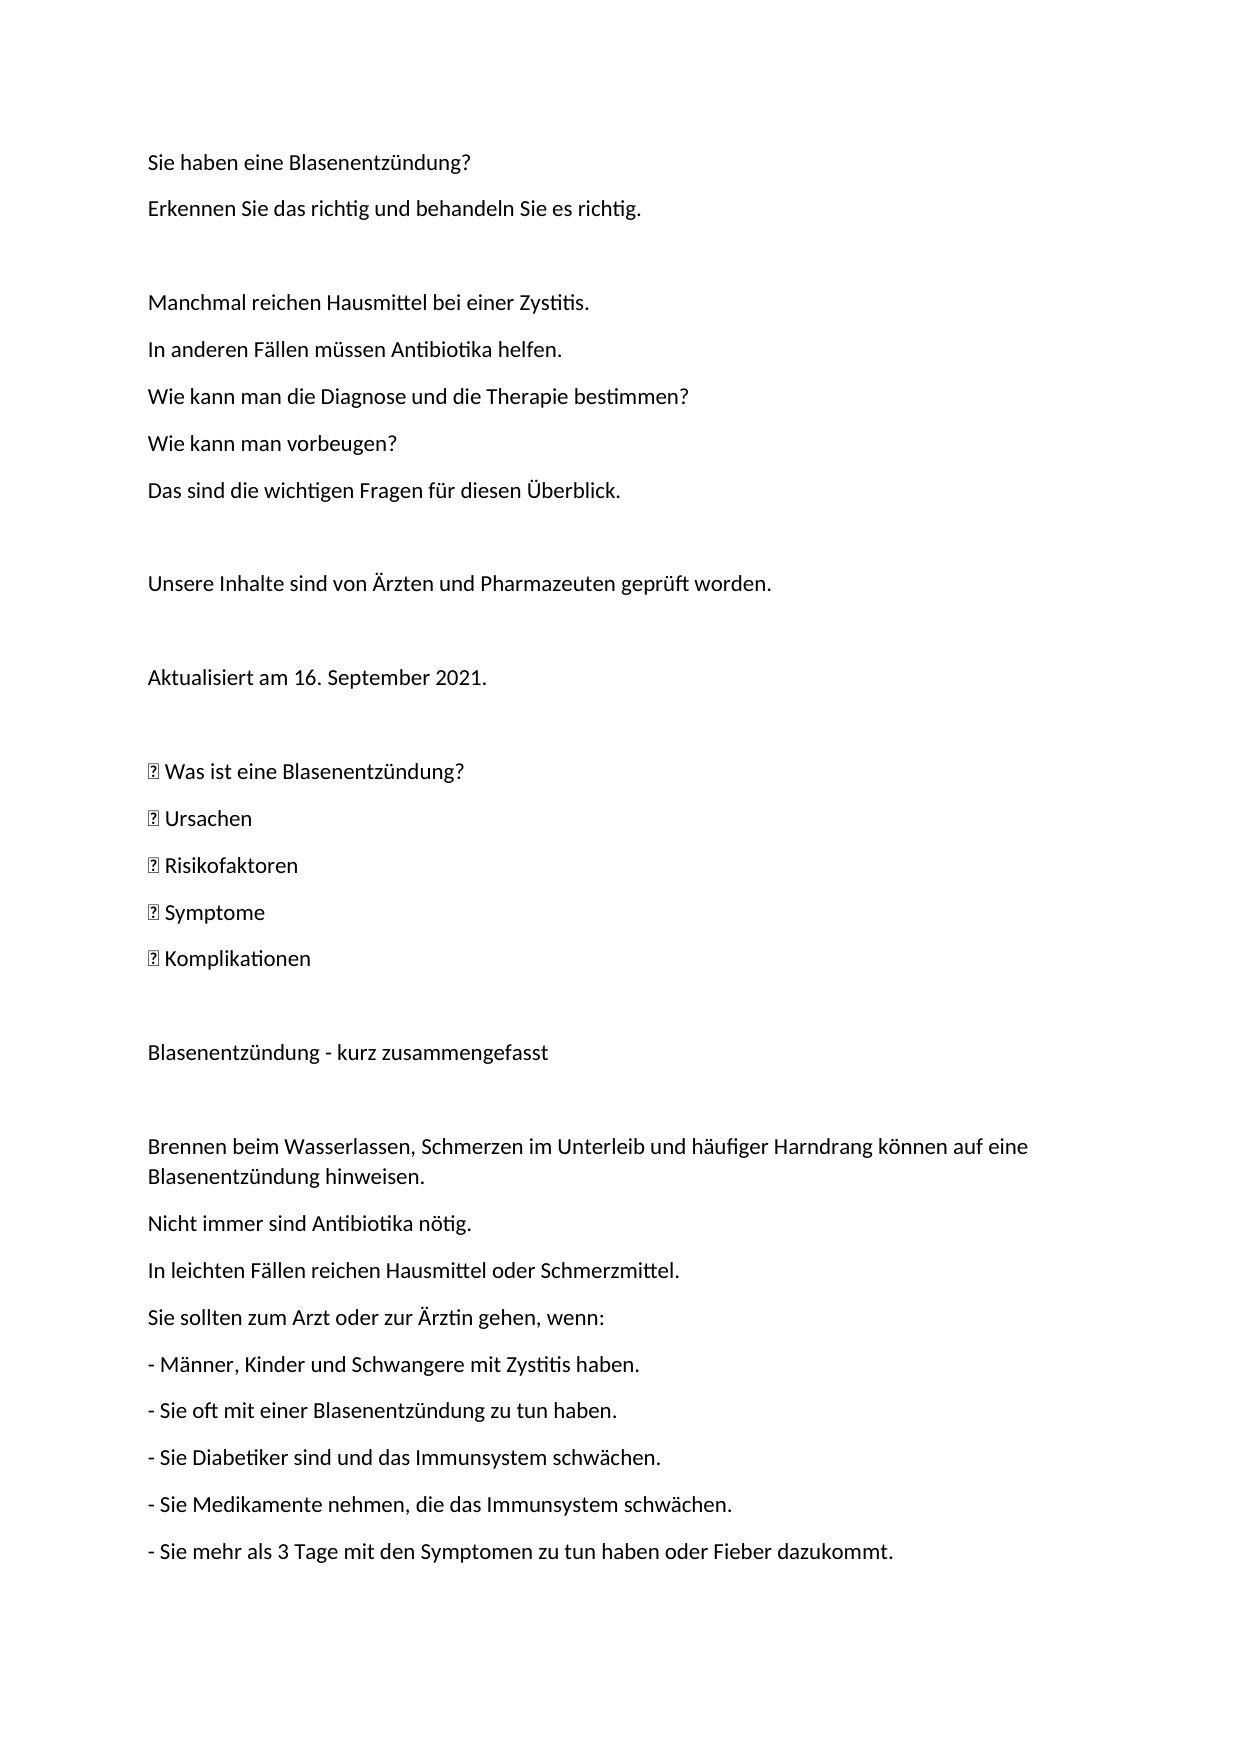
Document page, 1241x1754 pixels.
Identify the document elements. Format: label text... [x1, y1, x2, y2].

text - Männer, Kinder und Schwangere mit Zystitis haben. [148, 1350, 1093, 1378]
text Erkennen Sie das richtig und behandeln Sie es richtig. [148, 194, 1093, 222]
text Unsere Inhalte sind von Ärzten und Pharmazeuten geprüft worden. [148, 569, 1093, 597]
text - Sie oft mit einer Blasenentzündung zu tun haben. [148, 1397, 1093, 1424]
text Sie sollten zum Arzt oder zur Ärztin gehen, wenn: [148, 1303, 1093, 1331]
text In anderen Fällen müssen Antibiotika helfen. [148, 335, 1093, 363]
text - Sie Medikamente nehmen, die das Immunsystem schwächen. [148, 1490, 1093, 1518]
text Wie kann man vorbeugen? [148, 429, 1093, 457]
text Sie haben eine Blasenentzündung? [148, 148, 1093, 176]
text  Was ist eine Blasenentzündung? [148, 757, 1093, 785]
text Nicht immer sind Antibiotika nötig. [148, 1209, 1093, 1237]
text  Ursachen [148, 804, 1093, 832]
text  Risikofaktoren [148, 851, 1093, 879]
text - Sie Diabetiker sind und das Immunsystem schwächen. [148, 1443, 1093, 1471]
text Blasenentzündung - kurz zusammengefasst [148, 1038, 1093, 1066]
text In leichten Fällen reichen Hausmittel oder Schmerzmittel. [148, 1256, 1093, 1284]
text Aktualisiert am 16. September 2021. [148, 663, 1093, 691]
text  Komplikationen [148, 944, 1093, 972]
text Brennen beim Wasserlassen, Schmerzen im Unterleib und häufiger Harndrang können auf eine Blasenentzündung hinweisen. [148, 1132, 1093, 1190]
text  Symptome [148, 898, 1093, 926]
text Wie kann man die Diagnose und die Therapie bestimmen? [148, 382, 1093, 410]
text - Sie mehr als 3 Tage mit den Symptomen zu tun haben oder Fieber dazukommt. [148, 1537, 1093, 1565]
text Das sind die wichtigen Fragen für diesen Überblick. [148, 476, 1093, 504]
text Manchmal reichen Hausmittel bei einer Zystitis. [148, 288, 1093, 316]
